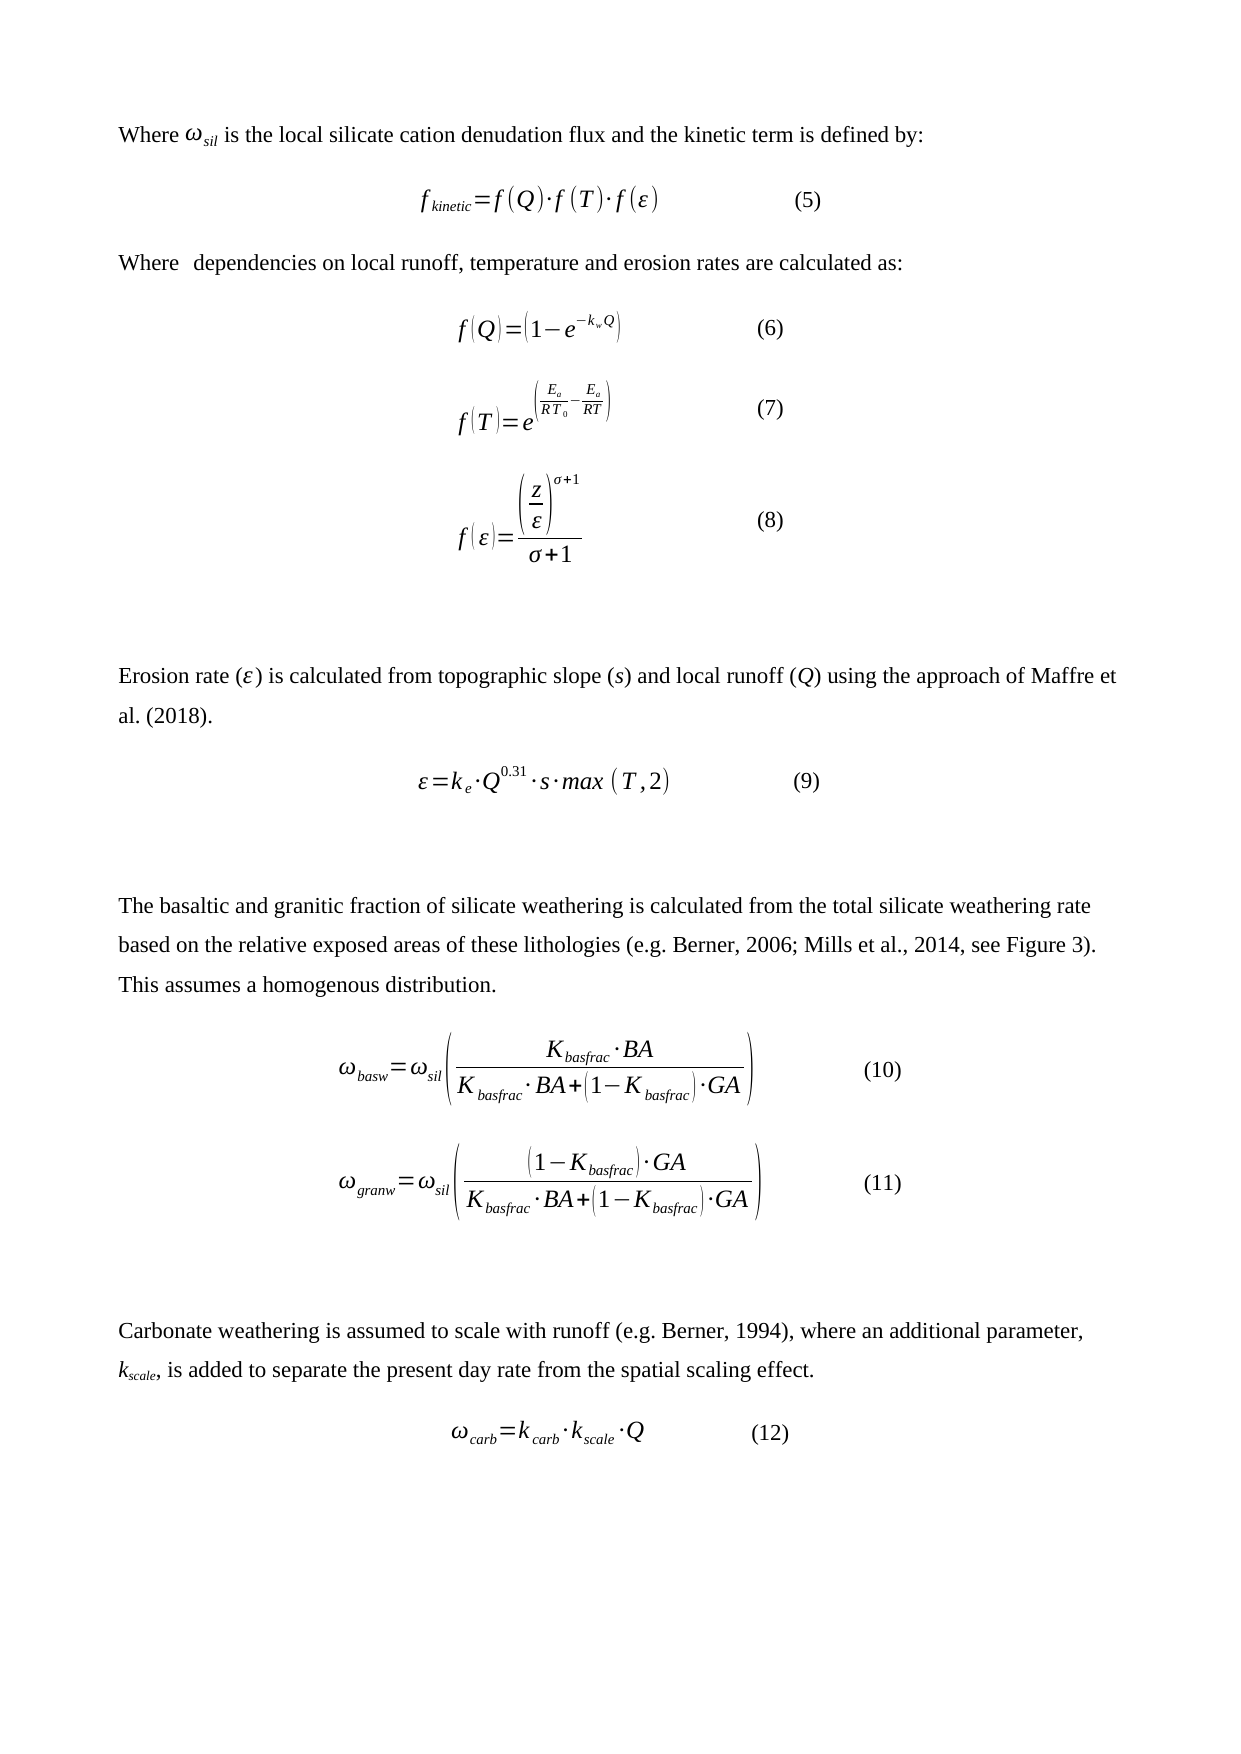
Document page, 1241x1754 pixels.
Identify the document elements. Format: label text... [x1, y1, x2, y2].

text Where dependencies on local runoff, temperature and erosion rates are calculated as: [118, 249, 1122, 276]
text (9) [118, 763, 1122, 798]
text (11) [118, 1142, 1122, 1223]
text Where is the local silicate cation denudation flux and the kinetic term is defined by: [118, 118, 1122, 149]
text (8) [118, 471, 1122, 567]
text (10) [118, 1031, 1122, 1108]
text (5) [118, 183, 1122, 215]
text The basaltic and granitic fraction of silicate weathering is calculated from the total silicate weathering rate based on the relative exposed areas of these lithologies (e.g. Berner, 2006; Mills et al., 2014, see Figure 3). This assumes a homogenous distribution. [118, 892, 1122, 997]
text Erosion rate () is calculated from topographic slope (s) and local runoff (Q) using the approach of Maffre et al. (2018). [118, 662, 1122, 729]
text (6) [118, 310, 1122, 345]
text (7) [118, 379, 1122, 437]
text (12) [118, 1417, 1122, 1448]
text Carbonate weathering is assumed to scale with runoff (e.g. Berner, 1994), where an additional parameter, kscale, is added to separate the present day rate from the spatial scaling effect. [118, 1317, 1122, 1383]
